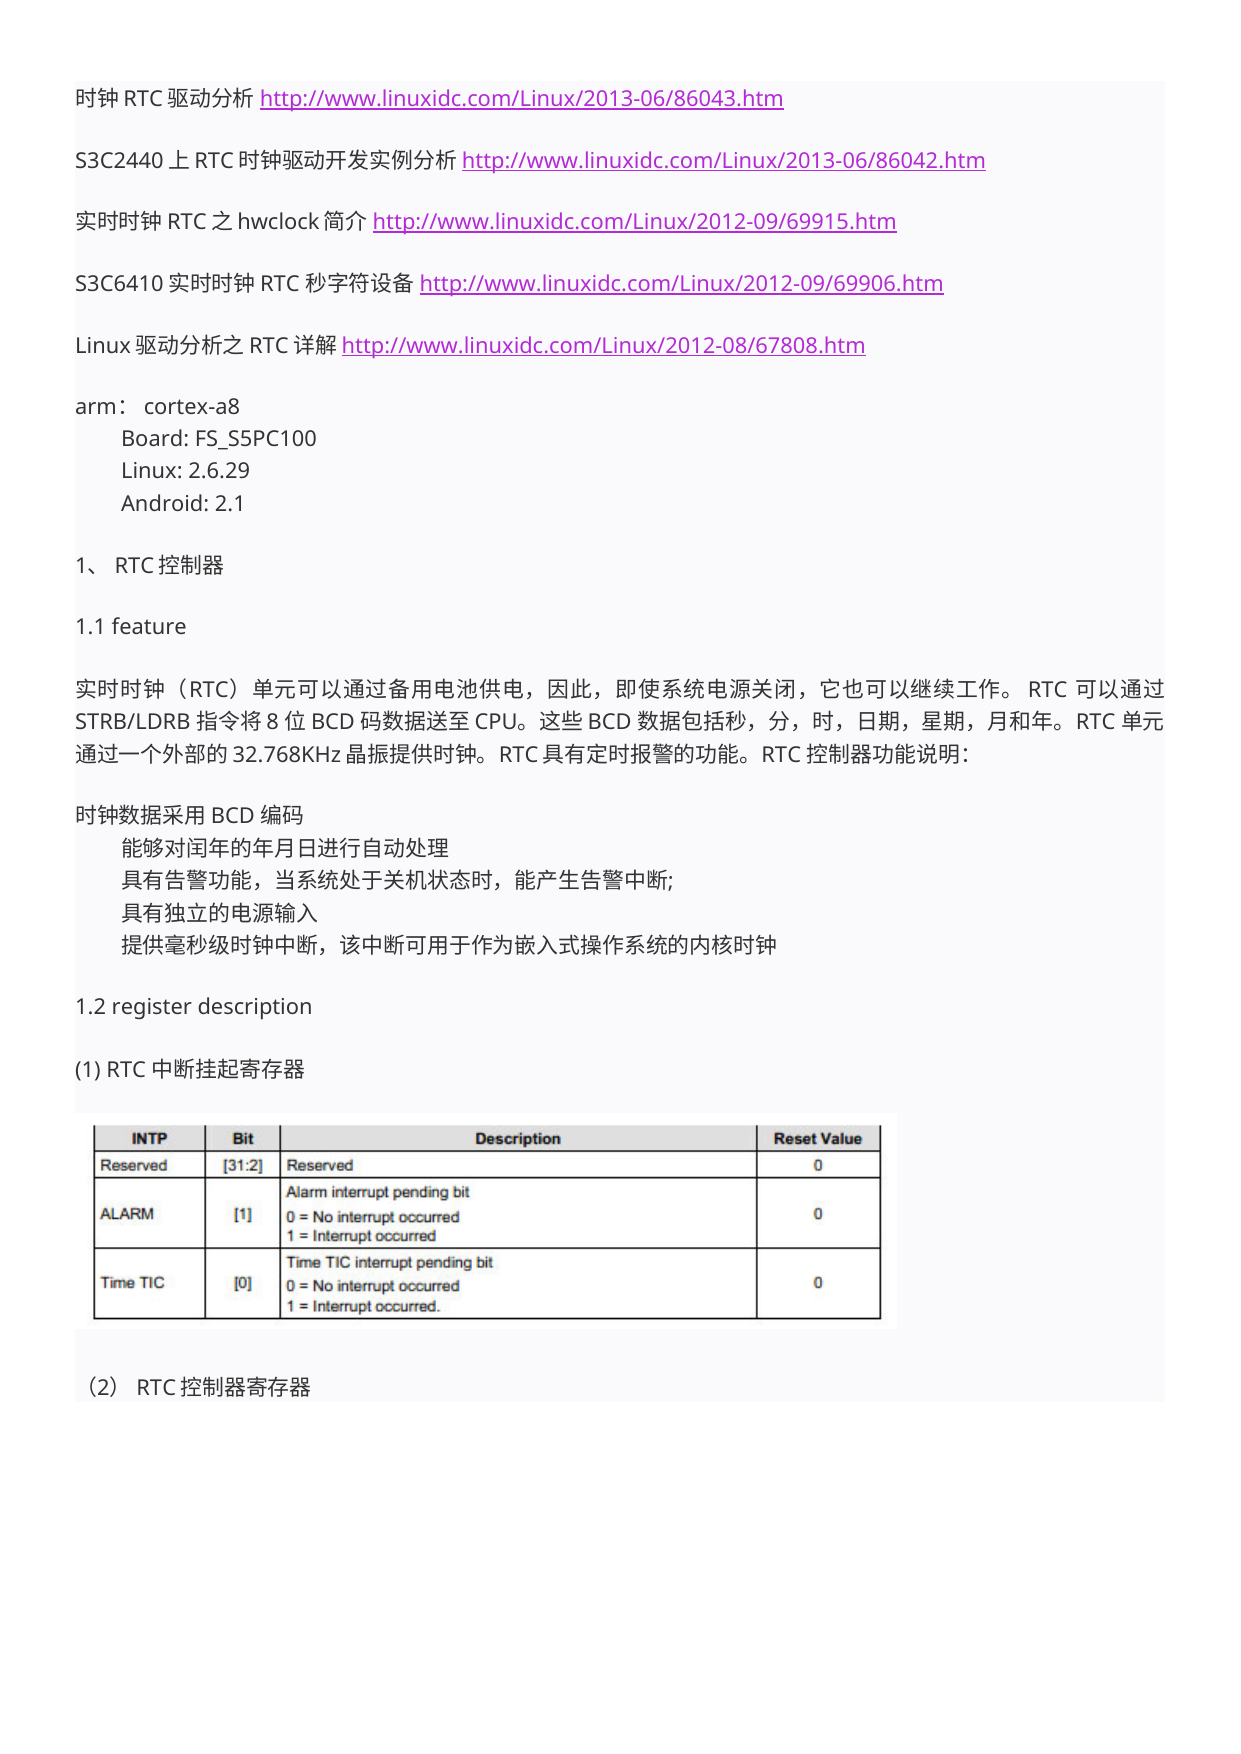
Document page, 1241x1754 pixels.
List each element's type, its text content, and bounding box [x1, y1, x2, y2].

text arm： cortex-a8 Board: FS_S5PC100 Linux: 2.6.29 Android: 2.1 [75, 389, 1165, 519]
text (1) RTC 中断挂起寄存器 [75, 1052, 1165, 1084]
text 1.1 feature [75, 610, 1165, 642]
picture [75, 1113, 897, 1329]
text 实时时钟RTC之hwclock简介 http://www.linuxidc.com/Linux/2012-09/69915.htm [75, 204, 1165, 237]
text S3C6410实时时钟RTC 秒字符设备 http://www.linuxidc.com/Linux/2012-09/69906.htm [75, 266, 1165, 298]
text （2） RTC控制器寄存器 [75, 1370, 1165, 1402]
text Linux驱动分析之RTC详解 http://www.linuxidc.com/Linux/2012-08/67808.htm [75, 327, 1165, 360]
text 1.2 register description [75, 990, 1165, 1022]
text 实时时钟（RTC）单元可以通过备用电池供电，因此，即使系统电源关闭，它也可以继续工作。RTC 可以通过STRB/LDRB 指令将8 位BCD 码数据送至CPU。这些BCD 数据包括秒，分，时，日期，星期，月和年。RTC 单元通过一个外部的32.768KHz晶振提供时钟。RTC具有定时报警的功能。RTC 控制器功能说明： [75, 672, 1165, 769]
text S3C2440上RTC时钟驱动开发实例分析 http://www.linuxidc.com/Linux/2013-06/86042.htm [75, 142, 1165, 175]
text 1、 RTC控制器 [75, 548, 1165, 581]
text 时钟数据采用BCD 编码 能够对闰年的年月日进行自动处理 具有告警功能，当系统处于关机状态时，能产生告警中断; 具有独立的电源输入 提供毫秒级时钟中断，该中断可用于作为嵌入式操作系统的内核时钟 [75, 798, 1165, 961]
text 时钟RTC驱动分析 http://www.linuxidc.com/Linux/2013-06/86043.htm [75, 81, 1165, 113]
